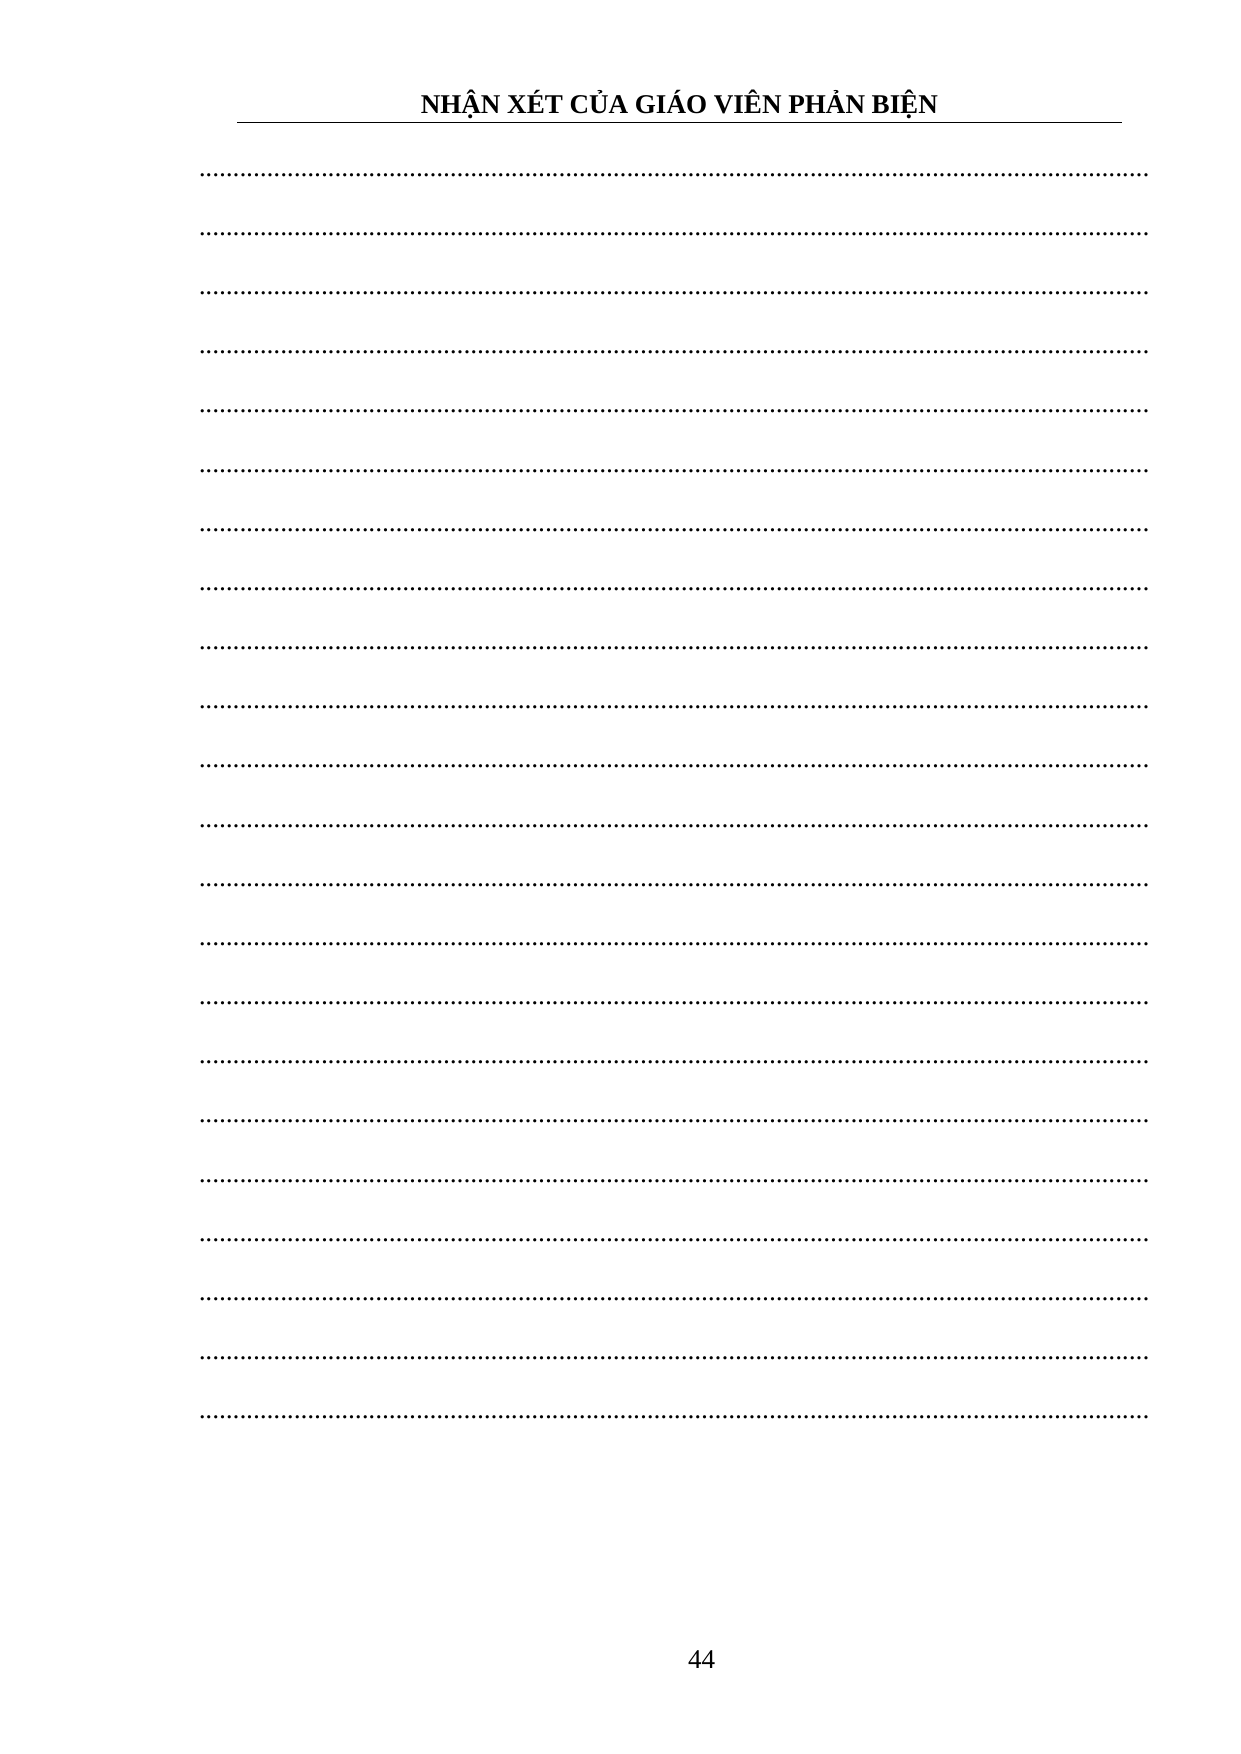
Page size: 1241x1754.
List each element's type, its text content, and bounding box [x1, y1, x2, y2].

text NHẬN XÉT CỦA GIÁO VIÊN PHẢN BIỆN [237, 88, 1122, 122]
